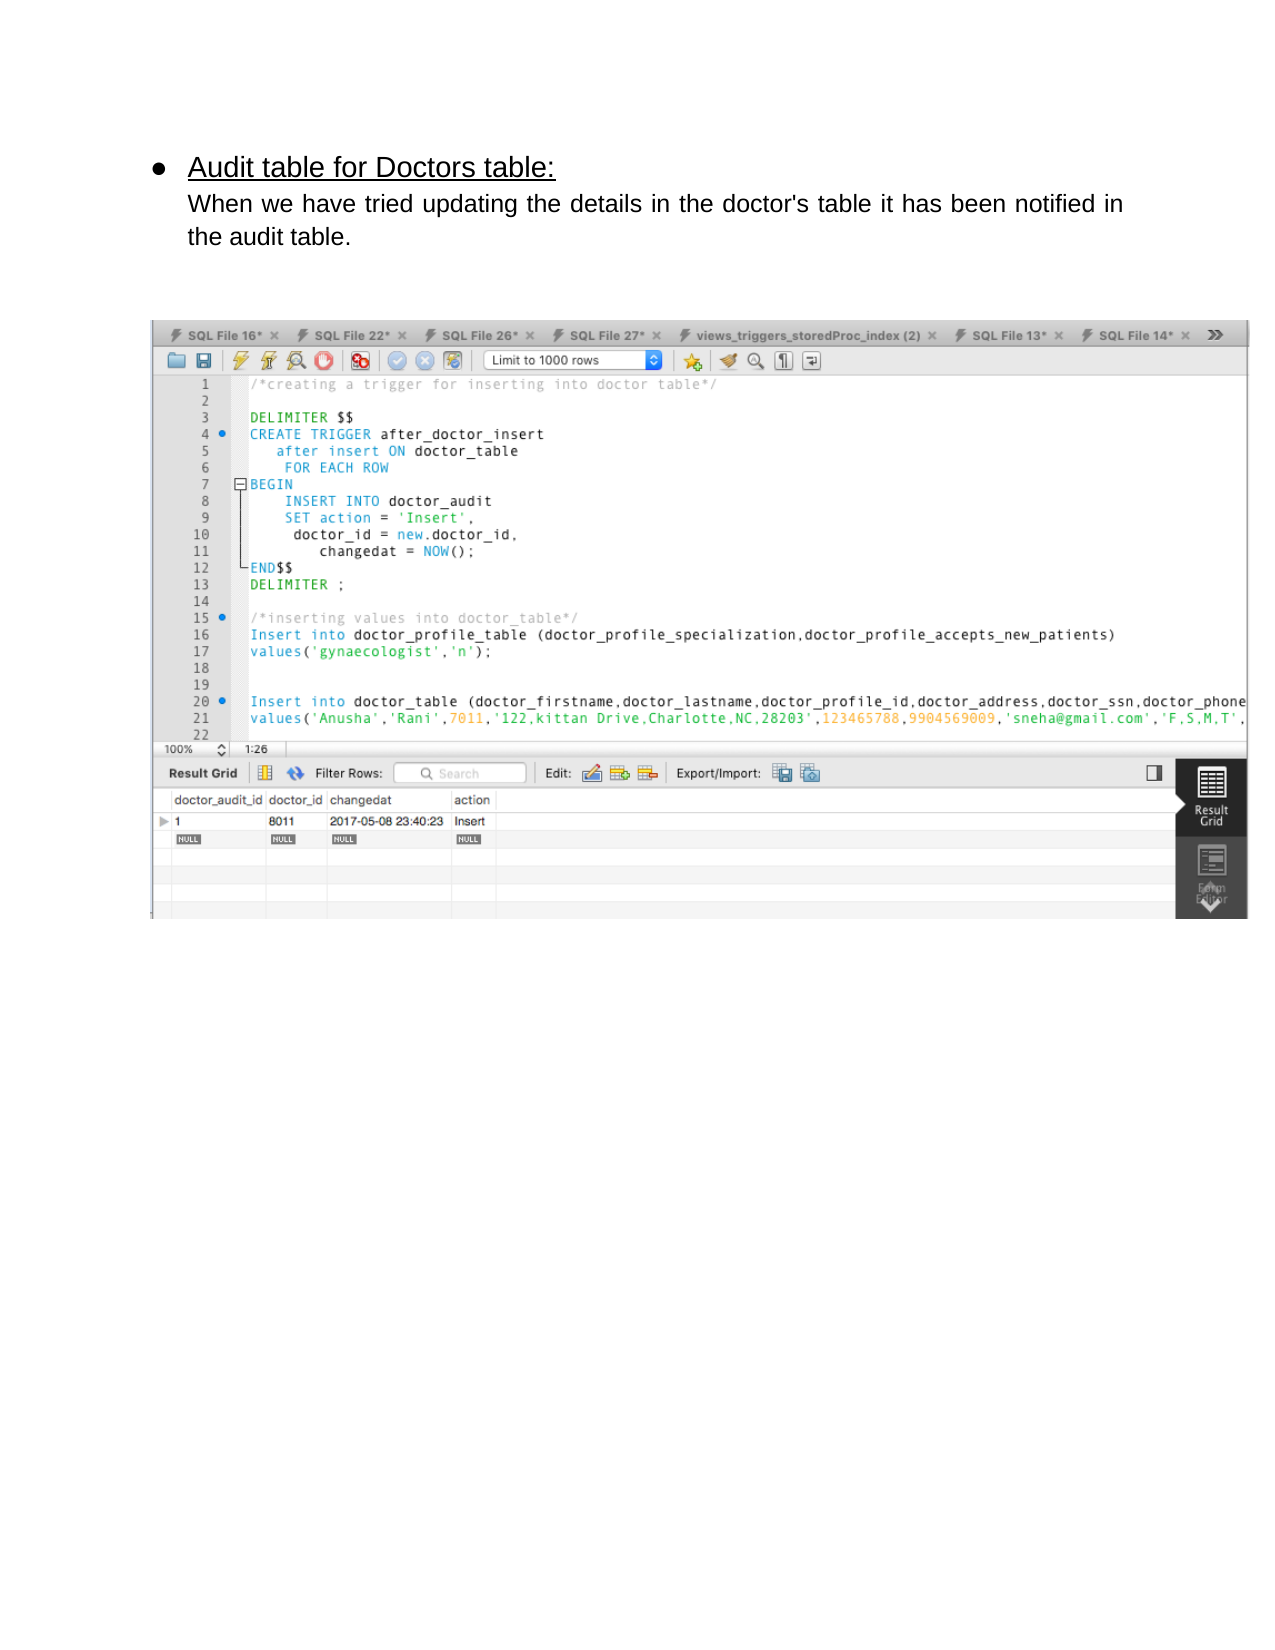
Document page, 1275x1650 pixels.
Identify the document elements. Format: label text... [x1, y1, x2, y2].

picture [150, 320, 1250, 919]
list Audit table for Doctors table: [150, 150, 1125, 183]
text When we have tried updating the details in the doctor's table it has been notified in the audit table. [187, 188, 1125, 250]
